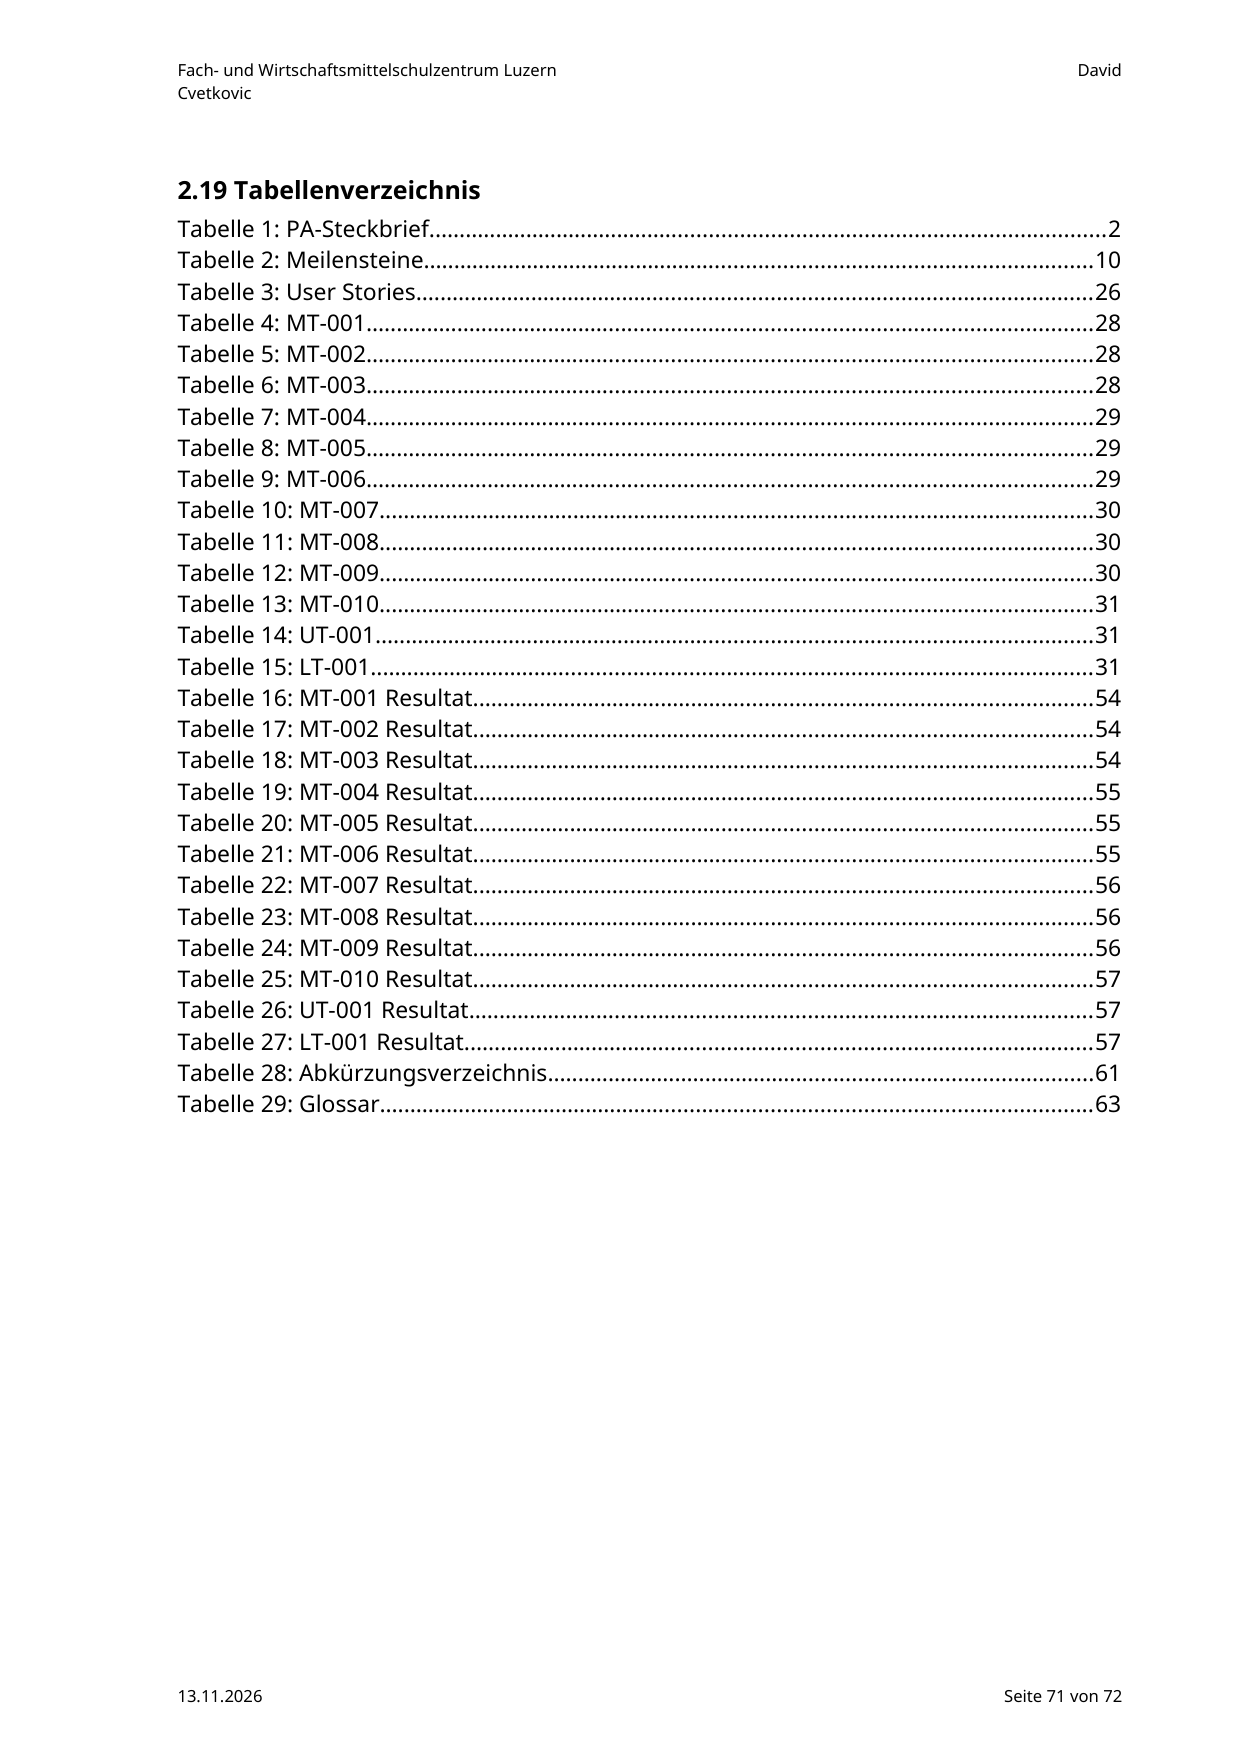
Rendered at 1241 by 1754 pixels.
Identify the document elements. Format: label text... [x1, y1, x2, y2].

text Tabelle 4: MT-001 28 [177, 307, 1122, 338]
text Tabelle 1: PA-Steckbrief 2 [177, 213, 1122, 244]
text Tabelle 17: MT-002 Resultat 54 [177, 713, 1122, 744]
text Tabelle 19: MT-004 Resultat 55 [177, 776, 1122, 807]
text Tabelle 26: UT-001 Resultat 57 [177, 994, 1122, 1026]
text Tabelle 27: LT-001 Resultat 57 [177, 1026, 1122, 1057]
text Tabelle 18: MT-003 Resultat 54 [177, 744, 1122, 776]
text Tabelle 10: MT-007 30 [177, 494, 1122, 526]
text Tabelle 9: MT-006 29 [177, 463, 1122, 494]
text Tabelle 28: Abkürzungsverzeichnis 61 [177, 1057, 1122, 1088]
text Tabelle 29: Glossar 63 [177, 1088, 1122, 1119]
text Tabelle 6: MT-003 28 [177, 369, 1122, 401]
text Tabelle 22: MT-007 Resultat 56 [177, 869, 1122, 901]
text Tabelle 15: LT-001 31 [177, 651, 1122, 682]
text Tabelle 11: MT-008 30 [177, 526, 1122, 557]
text Tabelle 21: MT-006 Resultat 55 [177, 838, 1122, 869]
subtitle Tabellenverzeichnis [177, 173, 1122, 207]
text Tabelle 7: MT-004 29 [177, 401, 1122, 432]
text Tabelle 8: MT-005 29 [177, 432, 1122, 463]
text Tabelle 12: MT-009 30 [177, 557, 1122, 588]
text Tabelle 5: MT-002 28 [177, 338, 1122, 369]
text Tabelle 14: UT-001 31 [177, 619, 1122, 651]
text Tabelle 24: MT-009 Resultat 56 [177, 932, 1122, 963]
text Tabelle 13: MT-010 31 [177, 588, 1122, 619]
text Tabelle 20: MT-005 Resultat 55 [177, 807, 1122, 838]
text Tabelle 25: MT-010 Resultat 57 [177, 963, 1122, 994]
text Tabelle 2: Meilensteine 10 [177, 244, 1122, 276]
text Tabelle 16: MT-001 Resultat 54 [177, 682, 1122, 713]
text Tabelle 23: MT-008 Resultat 56 [177, 901, 1122, 932]
text Tabelle 3: User Stories 26 [177, 276, 1122, 307]
